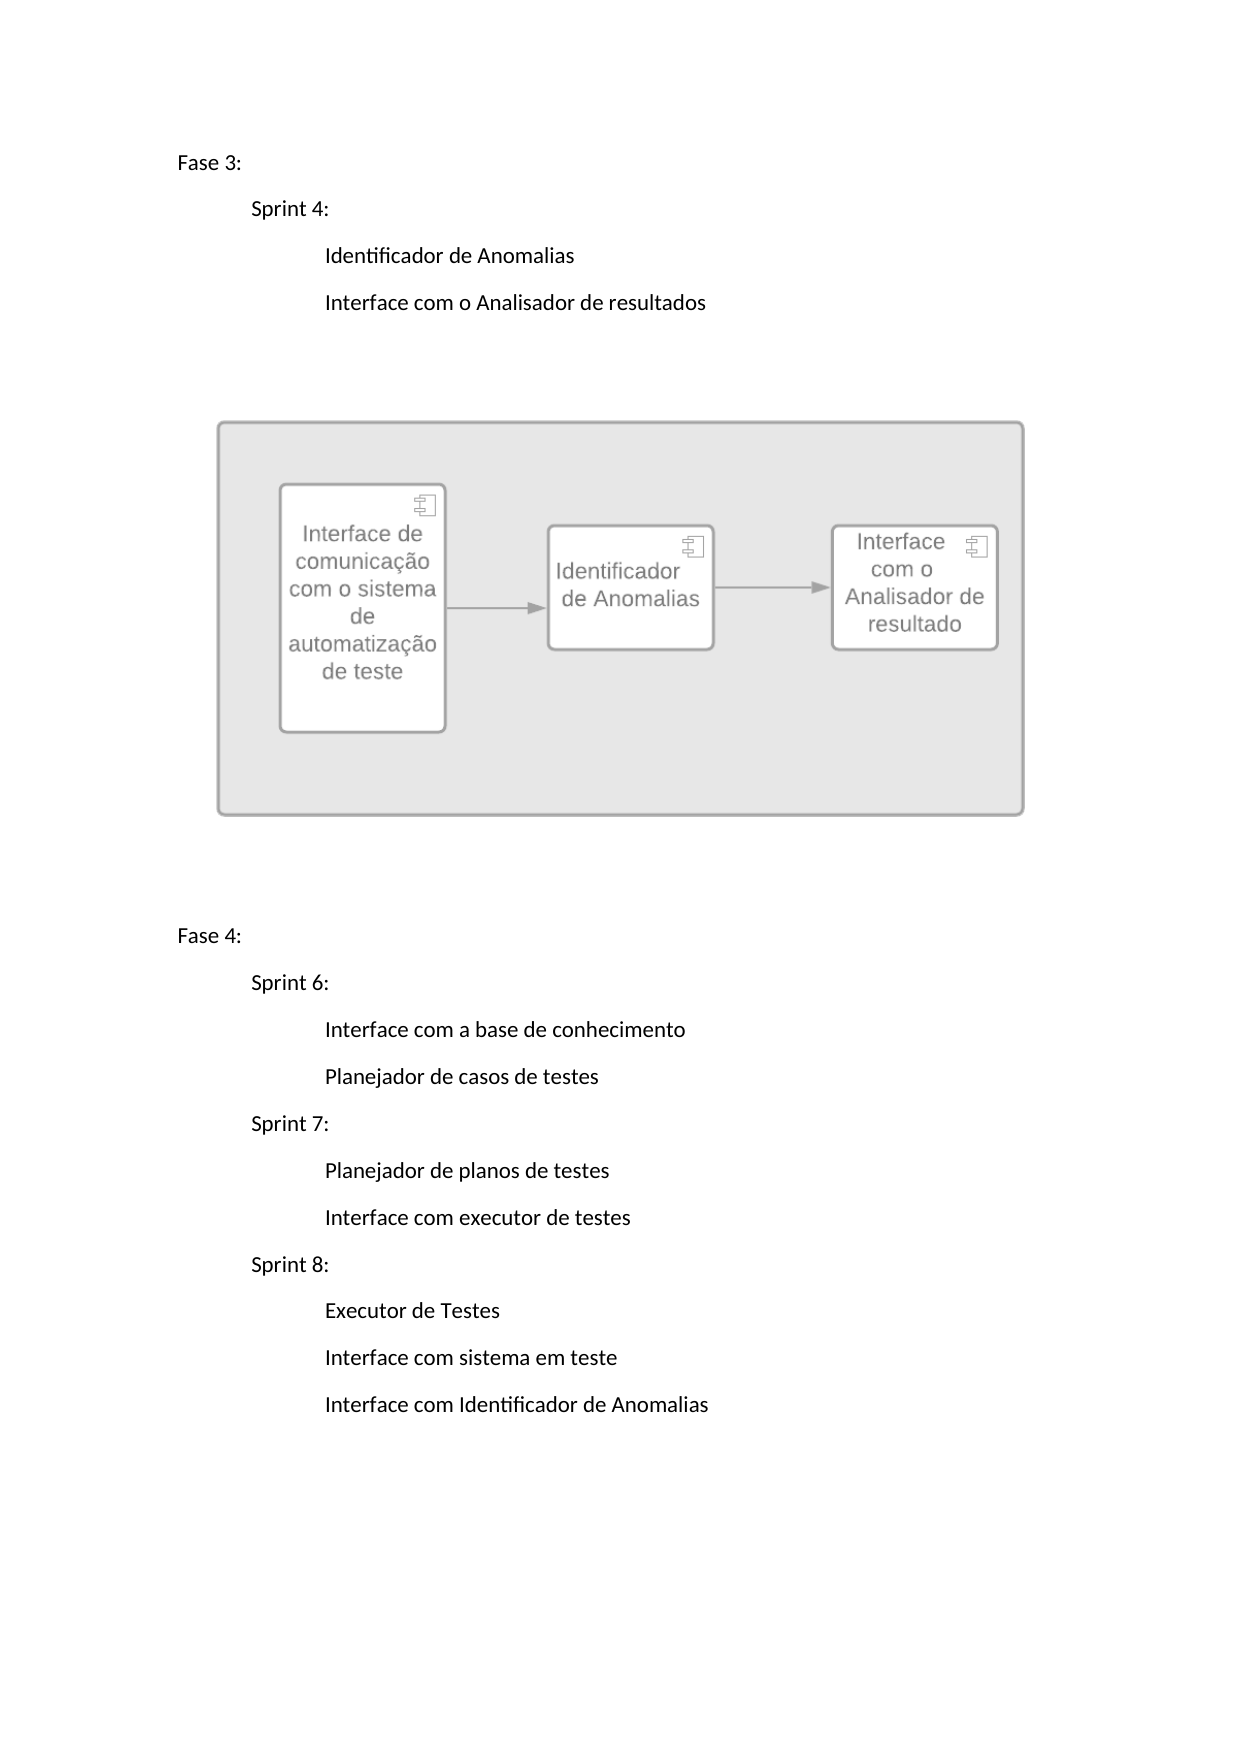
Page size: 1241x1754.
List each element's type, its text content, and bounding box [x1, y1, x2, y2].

text Sprint 4: [251, 194, 1063, 222]
text Interface com sistema em teste [325, 1343, 1063, 1371]
text Sprint 8: [251, 1250, 1063, 1278]
text Sprint 7: [251, 1109, 1063, 1137]
text Fase 4: [177, 922, 1063, 949]
text Interface com a base de conhecimento [325, 1015, 1063, 1043]
text Fase 3: [177, 148, 1063, 176]
text Interface com o Analisador de resultados [325, 288, 1063, 316]
text Interface com executor de testes [325, 1203, 1063, 1231]
text Interface com Identificador de Anomalias [325, 1390, 1063, 1418]
text Planejador de casos de testes [325, 1062, 1063, 1090]
text Planejador de planos de testes [325, 1156, 1063, 1184]
text Executor de Testes [325, 1297, 1063, 1324]
text Identificador de Anomalias [325, 241, 1063, 269]
picture [177, 382, 1063, 856]
text Sprint 6: [251, 968, 1063, 996]
